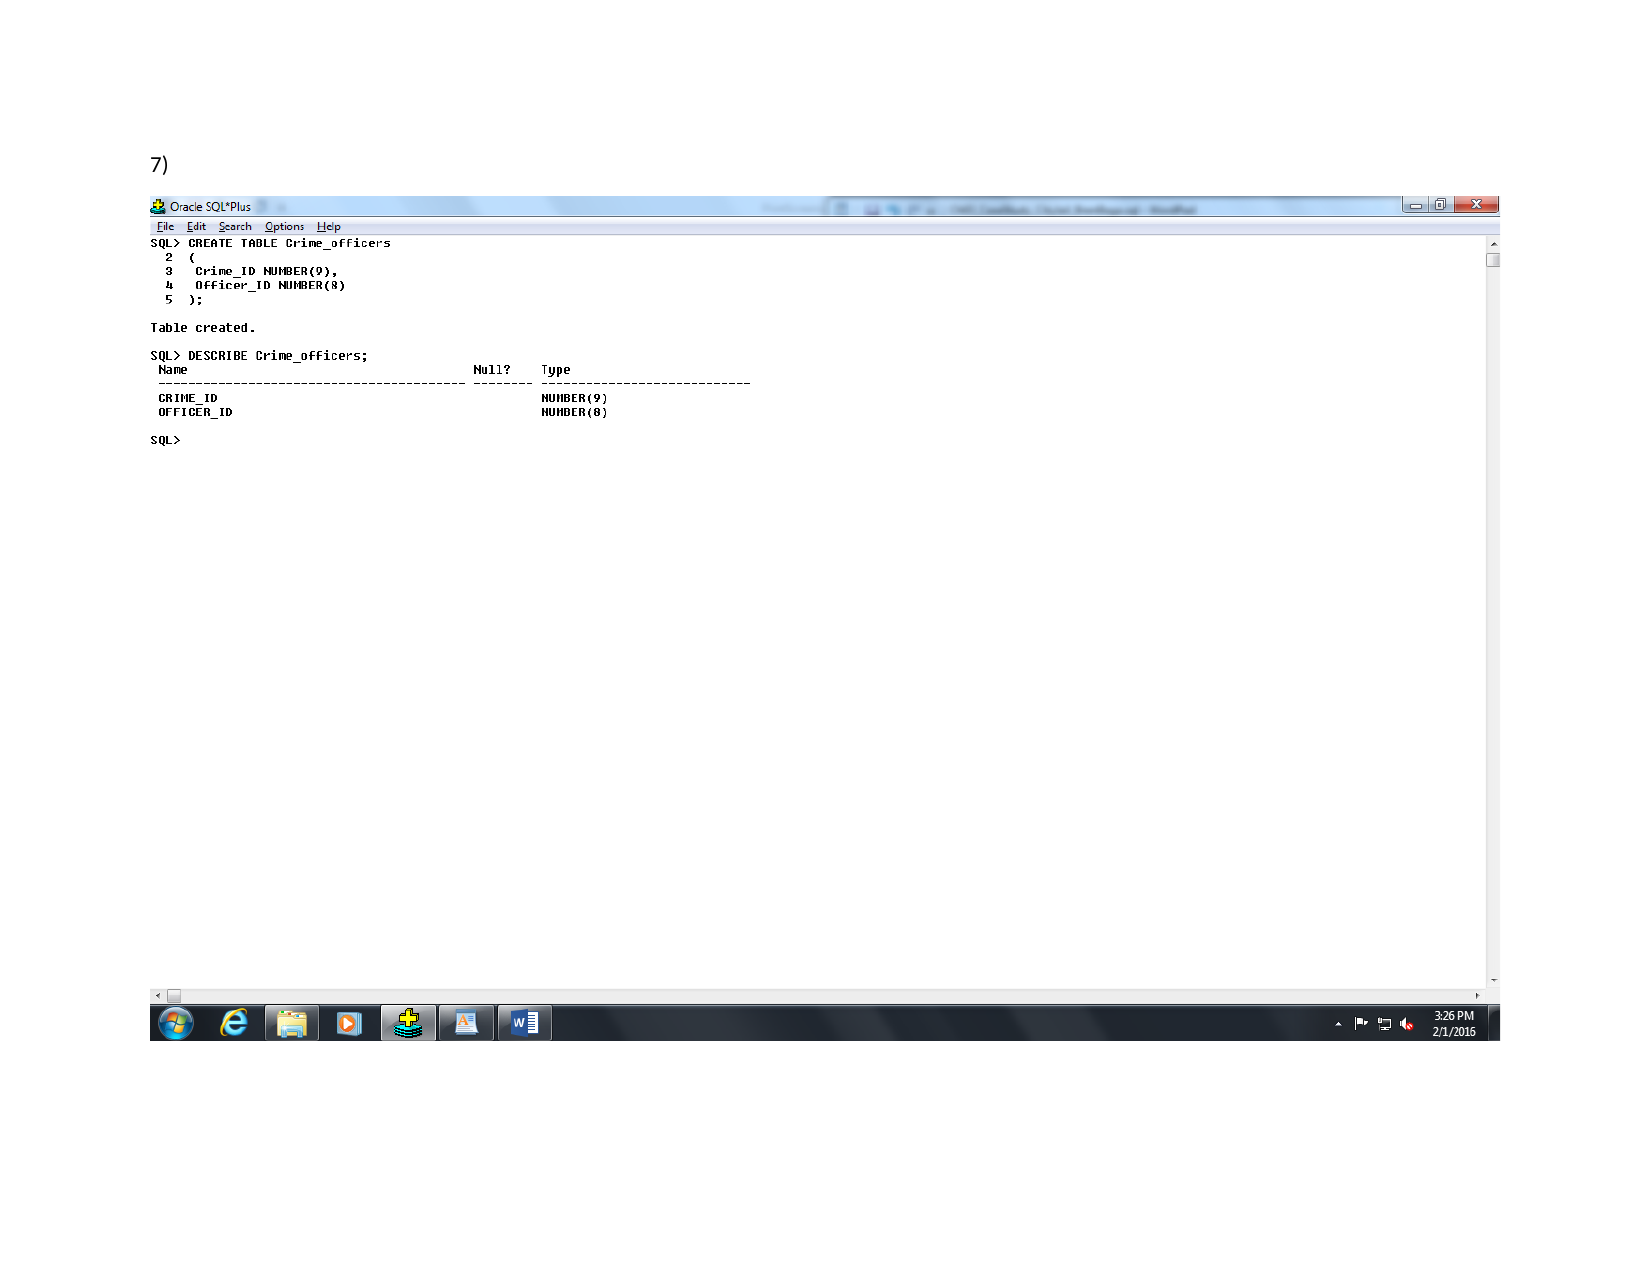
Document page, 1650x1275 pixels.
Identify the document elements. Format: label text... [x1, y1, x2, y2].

picture [150, 196, 1500, 1041]
text 7) [150, 150, 1500, 178]
